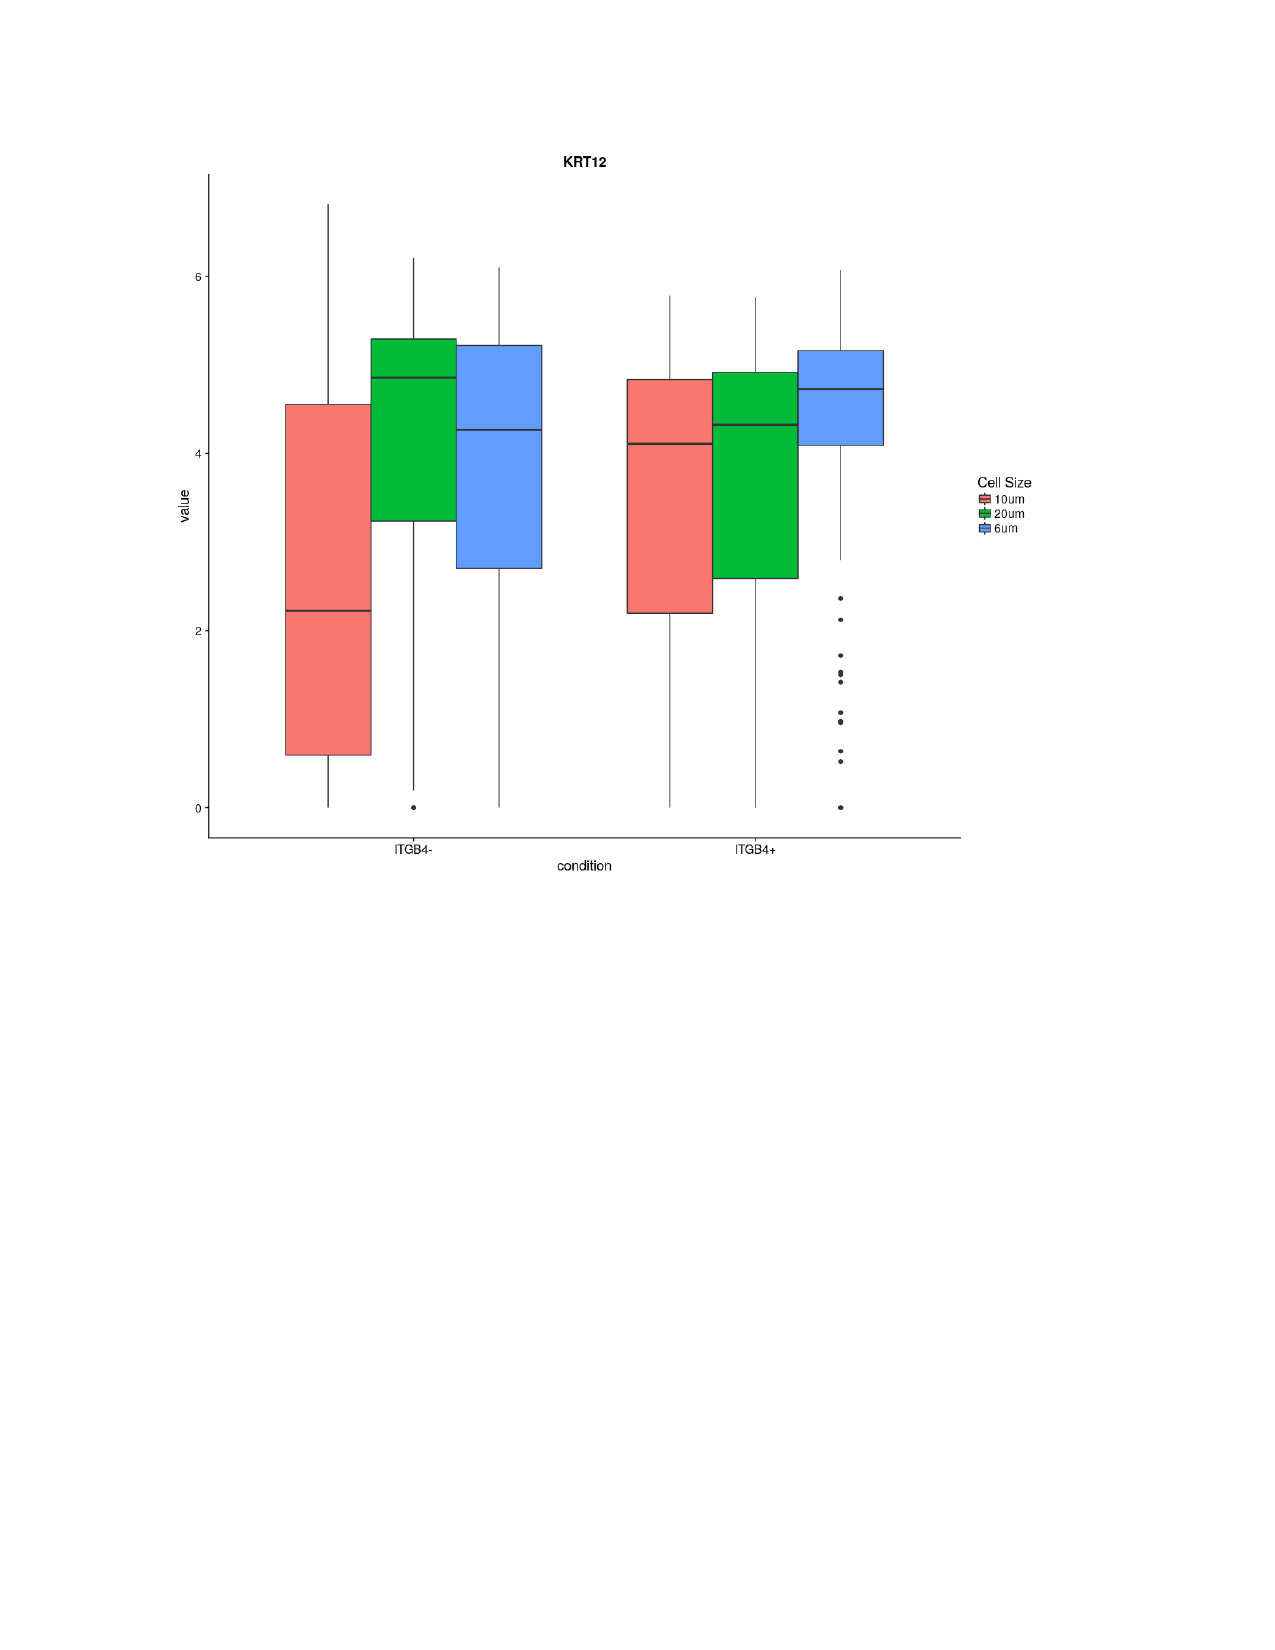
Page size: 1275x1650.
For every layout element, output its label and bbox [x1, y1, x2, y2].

picture [168, 150, 1044, 880]
